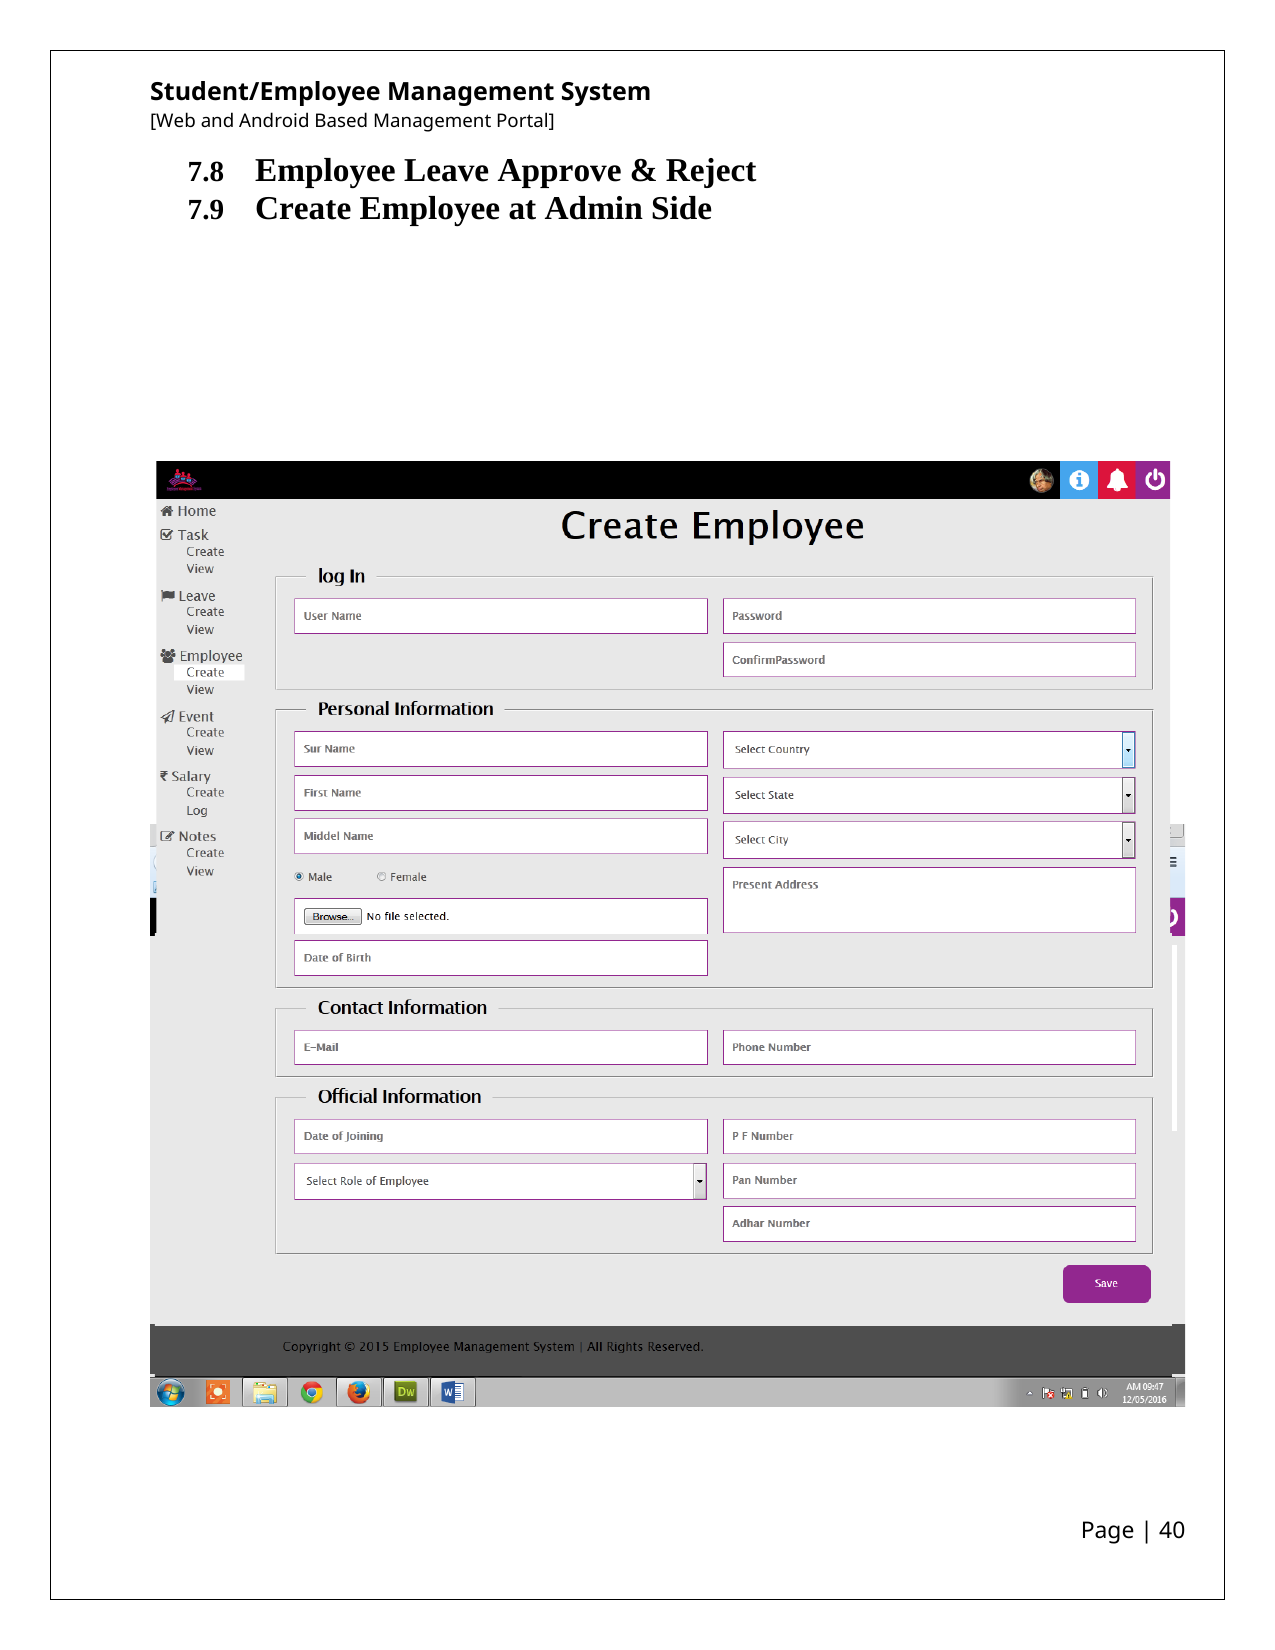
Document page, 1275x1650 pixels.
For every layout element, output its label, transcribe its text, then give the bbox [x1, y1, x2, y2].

list Employee Leave Approve & Reject [187, 150, 1185, 188]
list Create Employee at Admin Side [187, 188, 1185, 227]
picture [150, 461, 1185, 1407]
